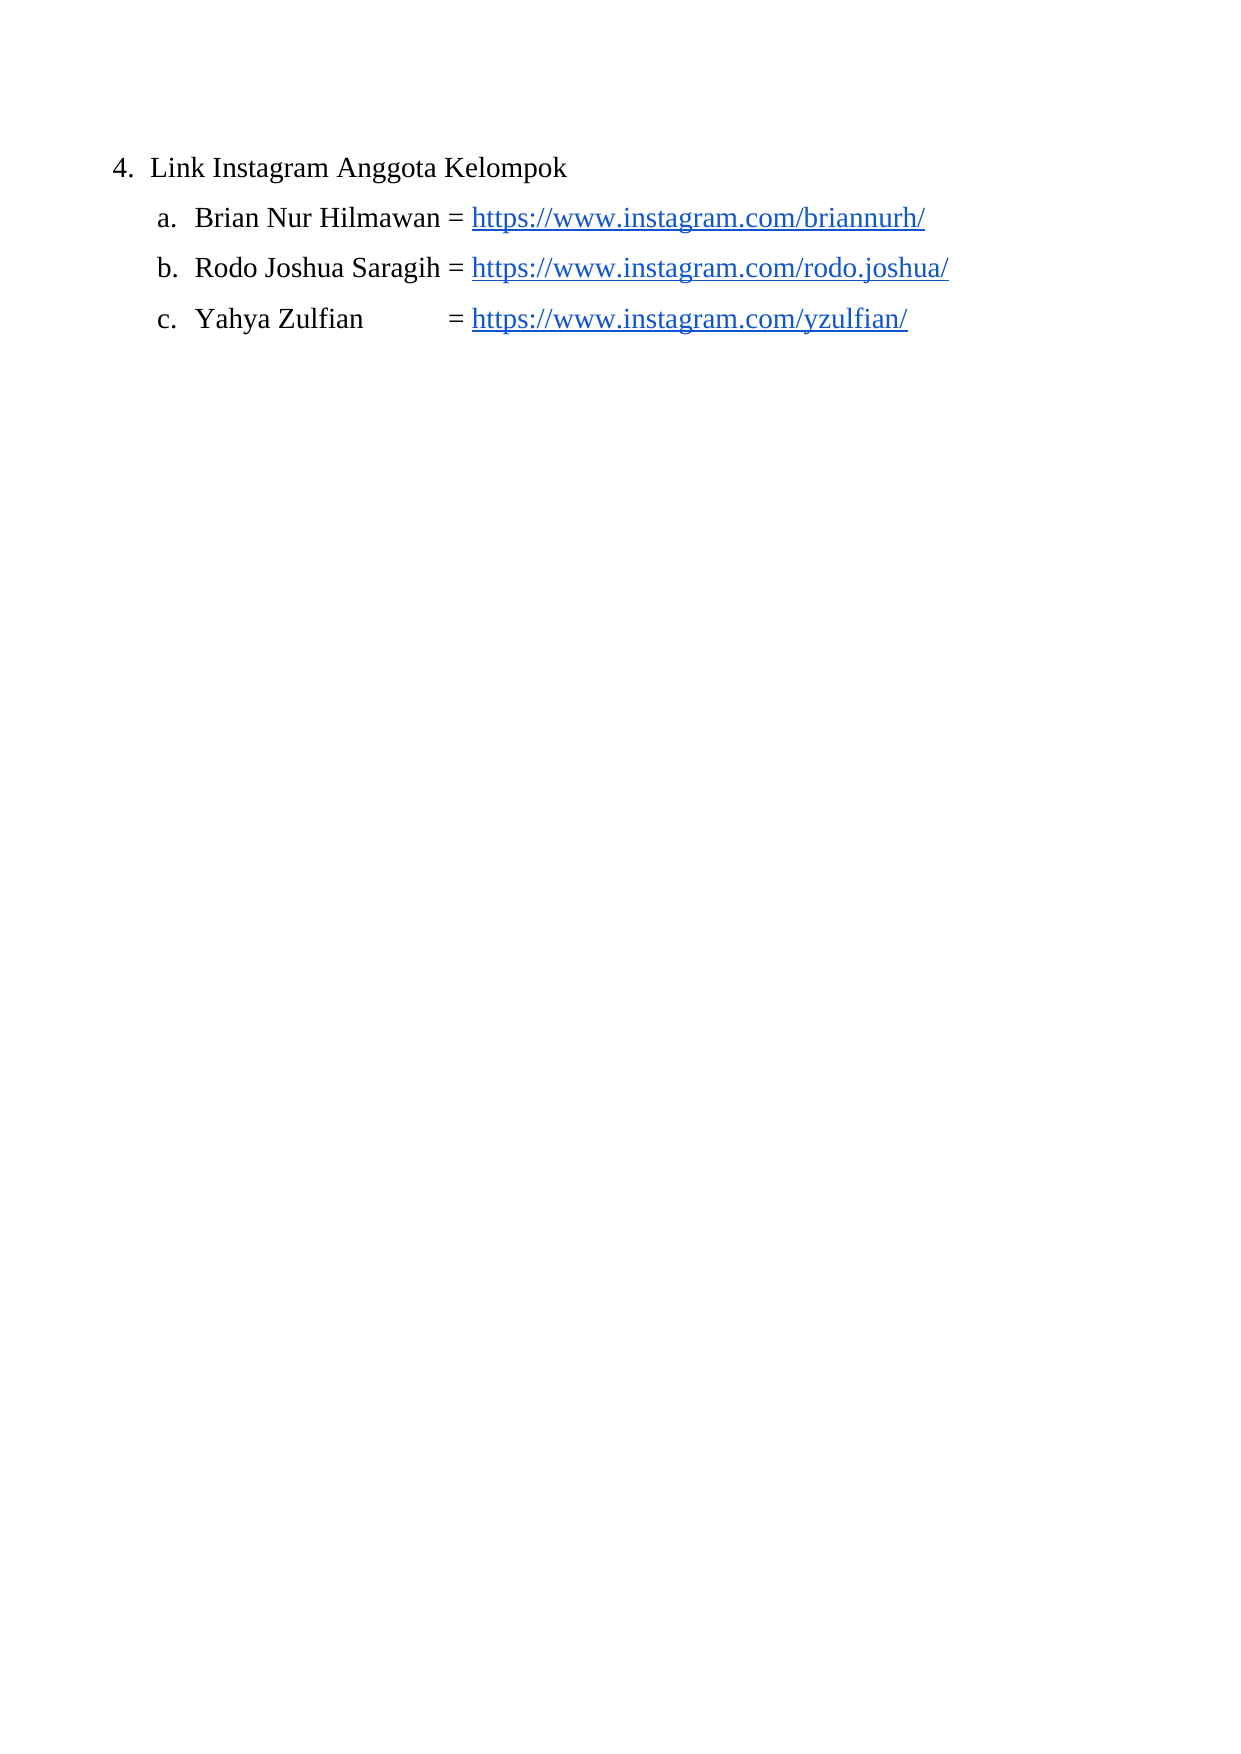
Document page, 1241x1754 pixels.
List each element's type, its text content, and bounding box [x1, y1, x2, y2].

list Link Instagram Anggota Kelompok [112, 150, 1090, 183]
list Rodo Joshua Saragih = https://www.instagram.com/rodo.joshua/ [157, 251, 1090, 284]
list Brian Nur Hilmawan = https://www.instagram.com/briannurh/ [157, 200, 1090, 234]
list Yahya Zulfian = https://www.instagram.com/yzulfian/ [157, 301, 1090, 334]
